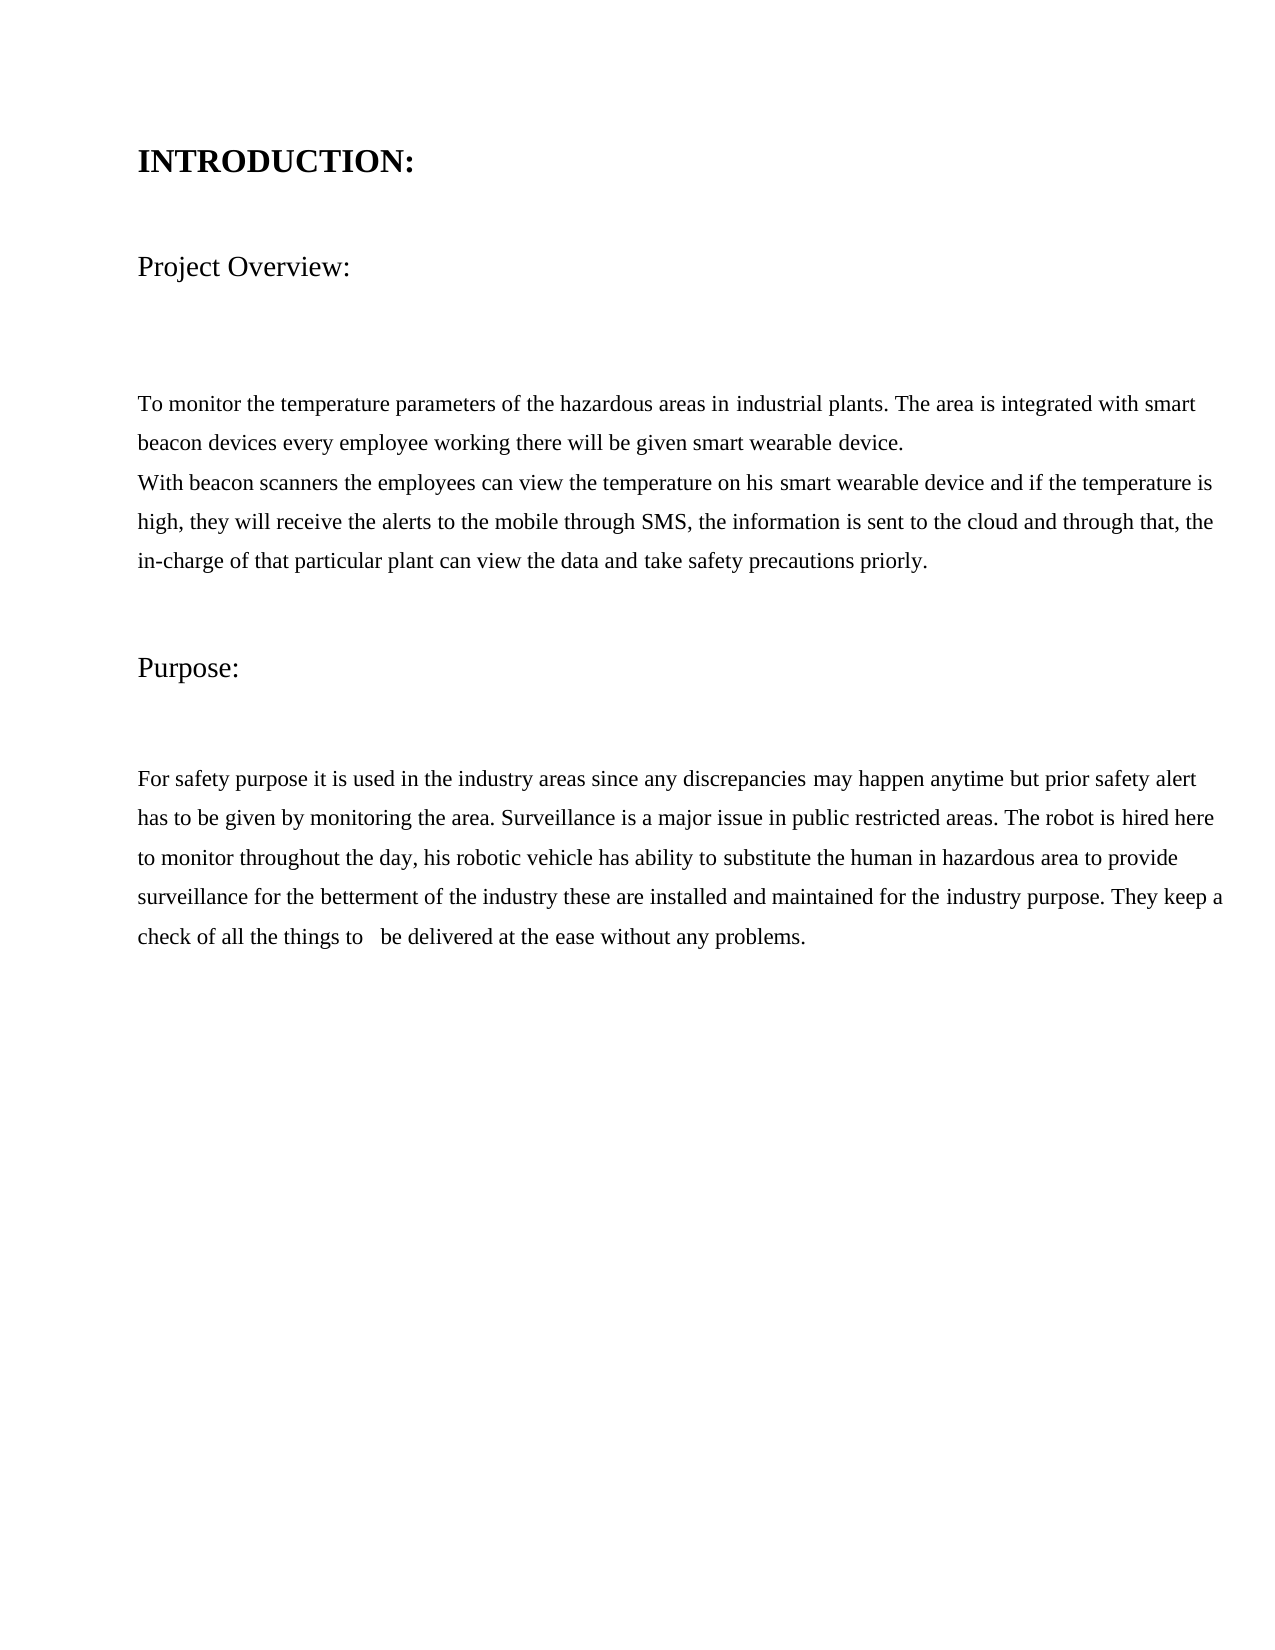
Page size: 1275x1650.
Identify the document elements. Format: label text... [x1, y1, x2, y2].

text Project Overview: [137, 249, 1229, 283]
text INTRODUCTION: [137, 142, 1229, 180]
text To monitor the temperature parameters of the hazardous areas in industrial plants. The area is integrated with smart beacon devices every employee working there will be given smart wearable device. [137, 389, 1229, 455]
text With beacon scanners the employees can view the temperature on his smart wearable device and if the temperature is high, they will receive the alerts to the mobile through SMS, the information is sent to the cloud and through that, the in-charge of that particular plant can view the data and take safety precautions priorly. [137, 468, 1229, 574]
text Purpose: [137, 650, 1229, 683]
text For safety purpose it is used in the industry areas since any discrepancies may happen anytime but prior safety alert has to be given by monitoring the area. Surveillance is a major issue in public restricted areas. The robot is hired here to monitor throughout the day, his robotic vehicle has ability to substitute the human in hazardous area to provide surveillance for the betterment of the industry these are installed and maintained for the industry purpose. They keep a check of all the things to be delivered at the ease without any problems. [137, 765, 1229, 949]
